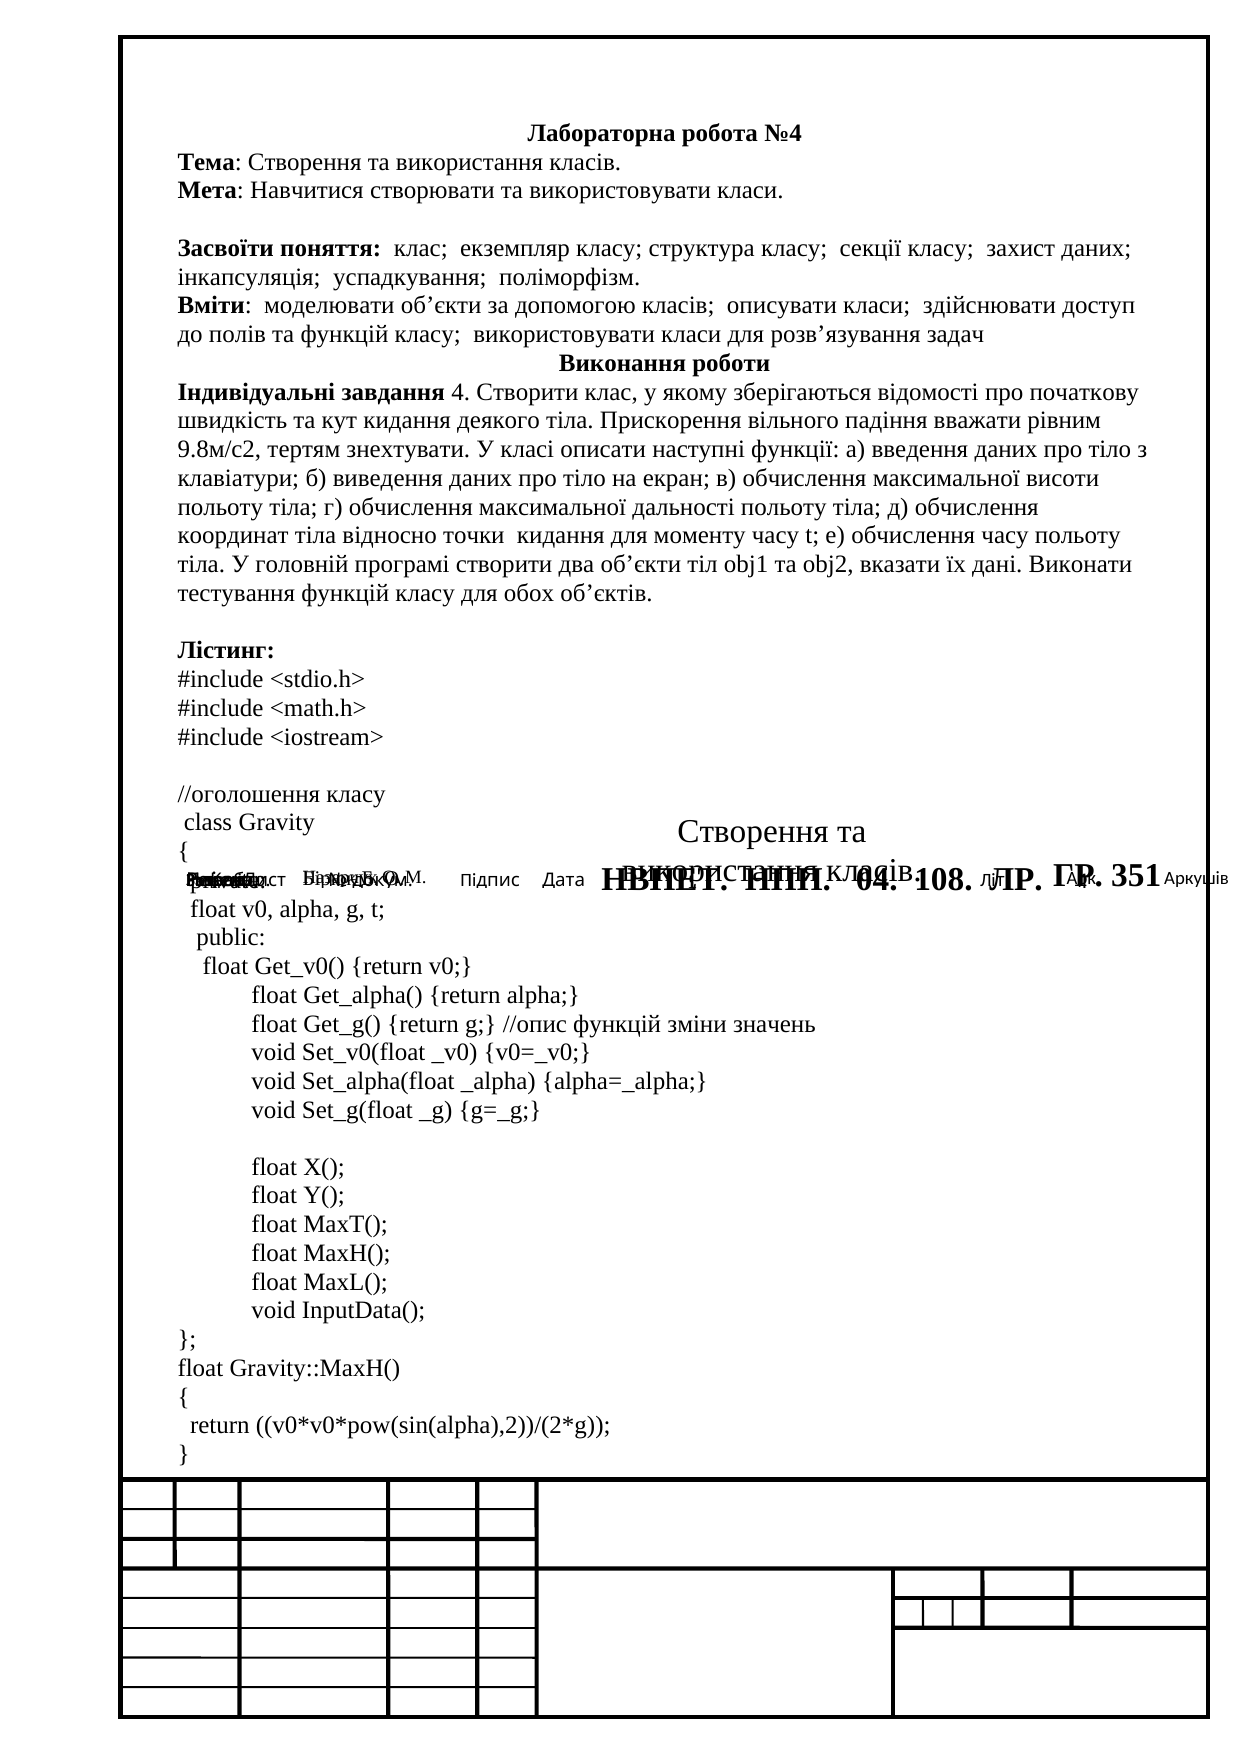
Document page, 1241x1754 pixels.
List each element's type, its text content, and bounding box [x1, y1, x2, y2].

text { [177, 1382, 1152, 1410]
text public: [177, 922, 1152, 951]
text //оголошення класу [177, 779, 1152, 807]
text Лабораторна робота №4 [177, 118, 1152, 147]
text float Get_alpha() {return alpha;} [177, 980, 1152, 1009]
text float v0, alpha, g, t; [177, 894, 1152, 922]
text float MaxH(); [177, 1238, 1152, 1267]
text Тема: Створення та використання класів. [177, 147, 1152, 176]
text { [177, 836, 1152, 865]
text void Set_g(float _g) {g=_g;} [177, 1095, 1152, 1124]
text } [177, 1439, 1152, 1468]
text #include <stdio.h> [177, 664, 1152, 693]
text float Gravity::MaxH() [177, 1353, 1152, 1382]
text Виконання роботи [177, 348, 1152, 377]
text Мета: Навчитися створювати та використовувати класи. [177, 176, 1152, 204]
text float Get_g() {return g;} //опис функцій зміни значень [177, 1009, 1152, 1037]
text #include <iostream> [177, 722, 1152, 751]
text return ((v0*v0*pow(sin(alpha),2))/(2*g)); [177, 1410, 1152, 1439]
text float MaxL(); [177, 1267, 1152, 1295]
text }; [177, 1324, 1152, 1353]
text #include <math.h> [177, 693, 1152, 722]
text class Gravity [177, 807, 1152, 836]
text Лістинг: [177, 636, 1152, 664]
text Вміти: моделювати об’єкти за допомогою класів; описувати класи; здійснювати доступ до полів та функцій класу; використовувати класи для розв’язування задач [177, 291, 1152, 348]
text void InputData(); [177, 1295, 1152, 1324]
text float MaxT(); [177, 1209, 1152, 1238]
text private: [177, 865, 1152, 894]
text float Y(); [177, 1180, 1152, 1209]
text void Set_v0(float _v0) {v0=_v0;} [177, 1037, 1152, 1066]
text float X(); [177, 1152, 1152, 1180]
text void Set_alpha(float _alpha) {alpha=_alpha;} [177, 1066, 1152, 1095]
text Засвоїти поняття: клас; екземпляр класу; структура класу; секції класу; захист даних; інкапсуляція; успадкування; поліморфізм. [177, 233, 1152, 291]
text Індивідуальні завдання 4. Створити клас, у якому зберігаються відомості про початкову швидкість та кут кидання деякого тіла. Прискорення вільного падіння вважати рівним 9.8м/с2, тертям знехтувати. У класі описати наступні функції: а) введення даних про тіло з клавіатури; б) виведення даних про тіло на екран; в) обчислення максимальної висоти польоту тіла; г) обчислення максимальної дальності польоту тіла; д) обчислення координат тіла відносно точки кидання для моменту часу t; е) обчислення часу польоту тіла. У головній програмі створити два об’єкти тіл obj1 та obj2, вказати їх дані. Виконати тестування функцій класу для обох об’єктів. [177, 377, 1152, 607]
text float Get_v0() {return v0;} [177, 951, 1152, 980]
